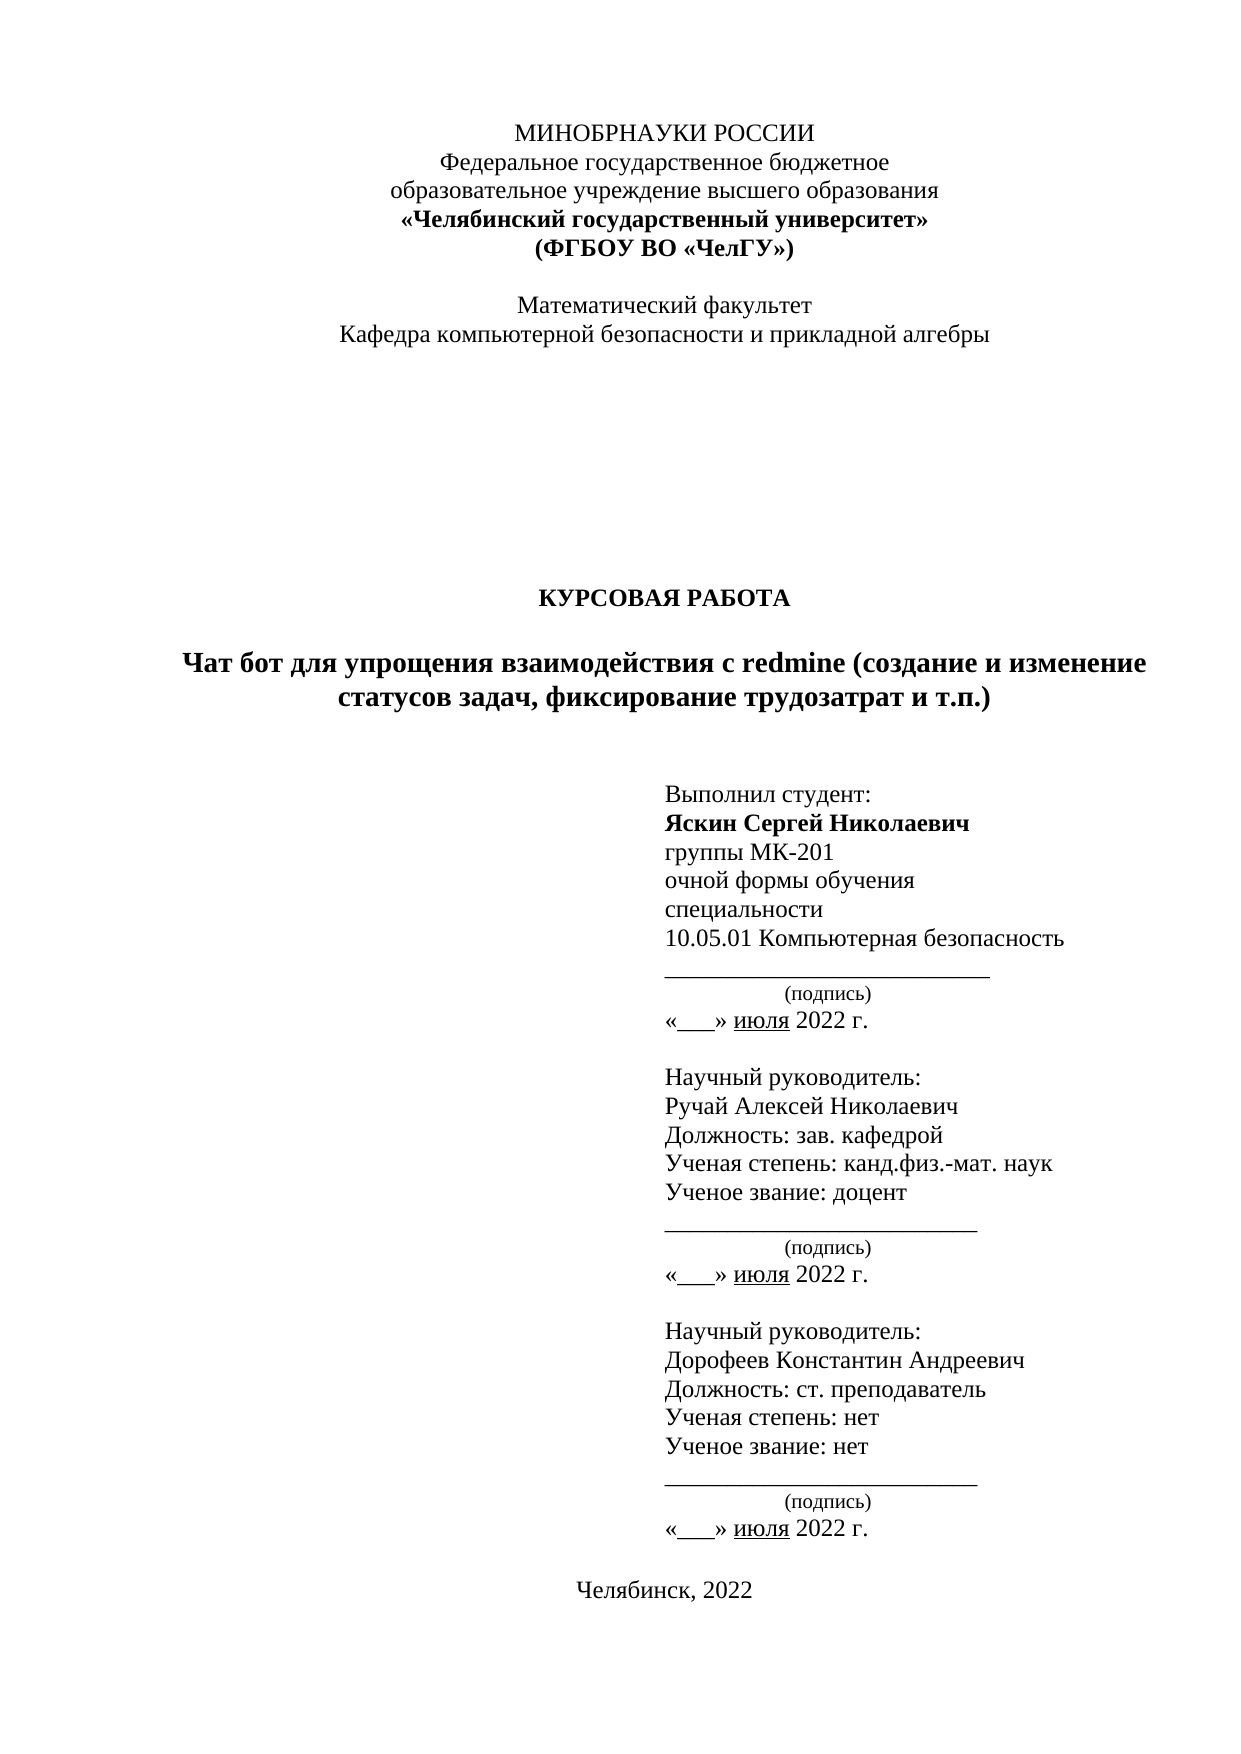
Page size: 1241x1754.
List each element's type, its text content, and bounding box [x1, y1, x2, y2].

text очной формы обучения [664, 866, 1152, 894]
text Федеральное государственное бюджетное [177, 147, 1152, 176]
text Ученое звание: нет [664, 1431, 1152, 1460]
text Кафедра компьютерной безопасности и прикладной алгебры [177, 319, 1152, 348]
text «___» июля 2022 г. [664, 1513, 1152, 1542]
text МИНОБРНАУКИ РОССИИ [177, 118, 1152, 147]
text 10.05.01 Компьютерная безопасность [664, 923, 1152, 952]
text Ручай Алексей Николаевич [664, 1091, 1152, 1120]
text Научный руководитель: [664, 1316, 1152, 1345]
text (подпись) [664, 1235, 1152, 1259]
text Ученая степень: нет [664, 1402, 1152, 1431]
text Научный руководитель: [664, 1062, 1152, 1091]
text группы МК-201 [664, 837, 1152, 866]
text Математический факультет [177, 291, 1152, 319]
text Дорофеев Константин Андреевич [664, 1345, 1152, 1374]
text Выполнил студент: [664, 779, 1152, 808]
text специальности [664, 894, 1152, 923]
text _________________________ [664, 1206, 1152, 1235]
text _________________________ [664, 1460, 1152, 1489]
text Чат бот для упрощения взаимодействия с redmine (создание и изменение статусов задач, фиксирование трудозатрат и т.п.) [177, 645, 1152, 712]
text Челябинск, 2022 [177, 1575, 1152, 1604]
text __________________________ [664, 952, 1152, 981]
text (подпись) [664, 1489, 1152, 1513]
text «___» июля 2022 г. [664, 1005, 1152, 1033]
text Яскин Сергей Николаевич [664, 808, 1152, 837]
text Должность: ст. преподаватель [664, 1374, 1152, 1402]
text (подпись) [664, 981, 1152, 1005]
text КУРСОВАЯ РАБОТА [177, 583, 1152, 612]
text образовательное учреждение высшего образования [177, 176, 1152, 204]
text Должность: зав. кафедрой [664, 1120, 1152, 1148]
text «___» июля 2022 г. [664, 1259, 1152, 1287]
text Ученое звание: доцент [664, 1177, 1152, 1206]
text (ФГБОУ ВО «ЧелГУ») [177, 233, 1152, 262]
text Ученая степень: канд.физ.-мат. наук [664, 1148, 1152, 1177]
text «Челябинский государственный университет» [177, 204, 1152, 233]
